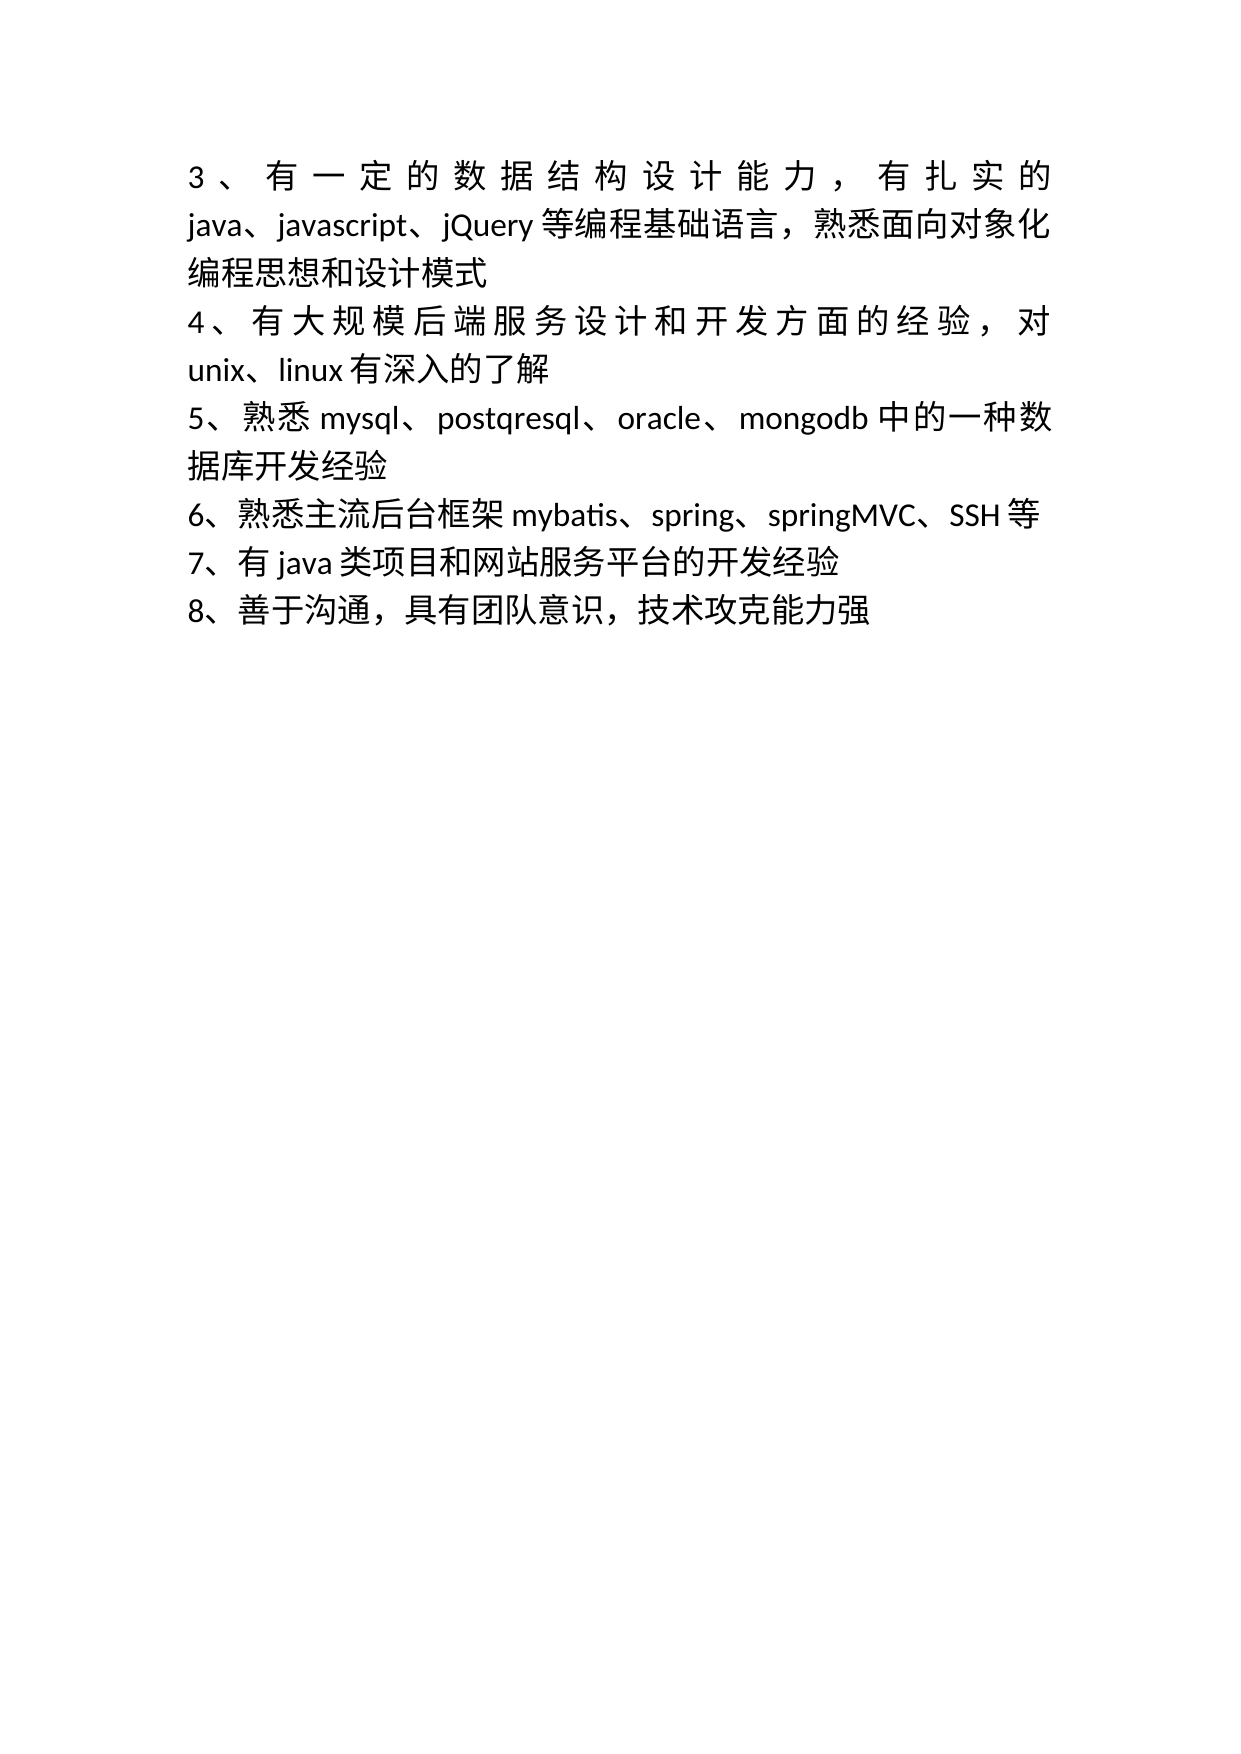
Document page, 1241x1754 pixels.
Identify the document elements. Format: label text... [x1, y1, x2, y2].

list 8、善于沟通，具有团队意识，技术攻克能力强 [187, 584, 1053, 632]
list 3、有一定的数据结构设计能力，有扎实的java、javascript、jQuery等编程基础语言，熟悉面向对象化编程思想和设计模式 [187, 150, 1053, 295]
list 7、有java类项目和网站服务平台的开发经验 [187, 536, 1053, 584]
list 6、熟悉主流后台框架mybatis、spring、springMVC、SSH等 [187, 488, 1053, 536]
list 4、有大规模后端服务设计和开发方面的经验，对unix、linux有深入的了解 [187, 295, 1053, 391]
list 5、熟悉mysql、postqresql、oracle、mongodb中的一种数据库开发经验 [187, 391, 1053, 488]
